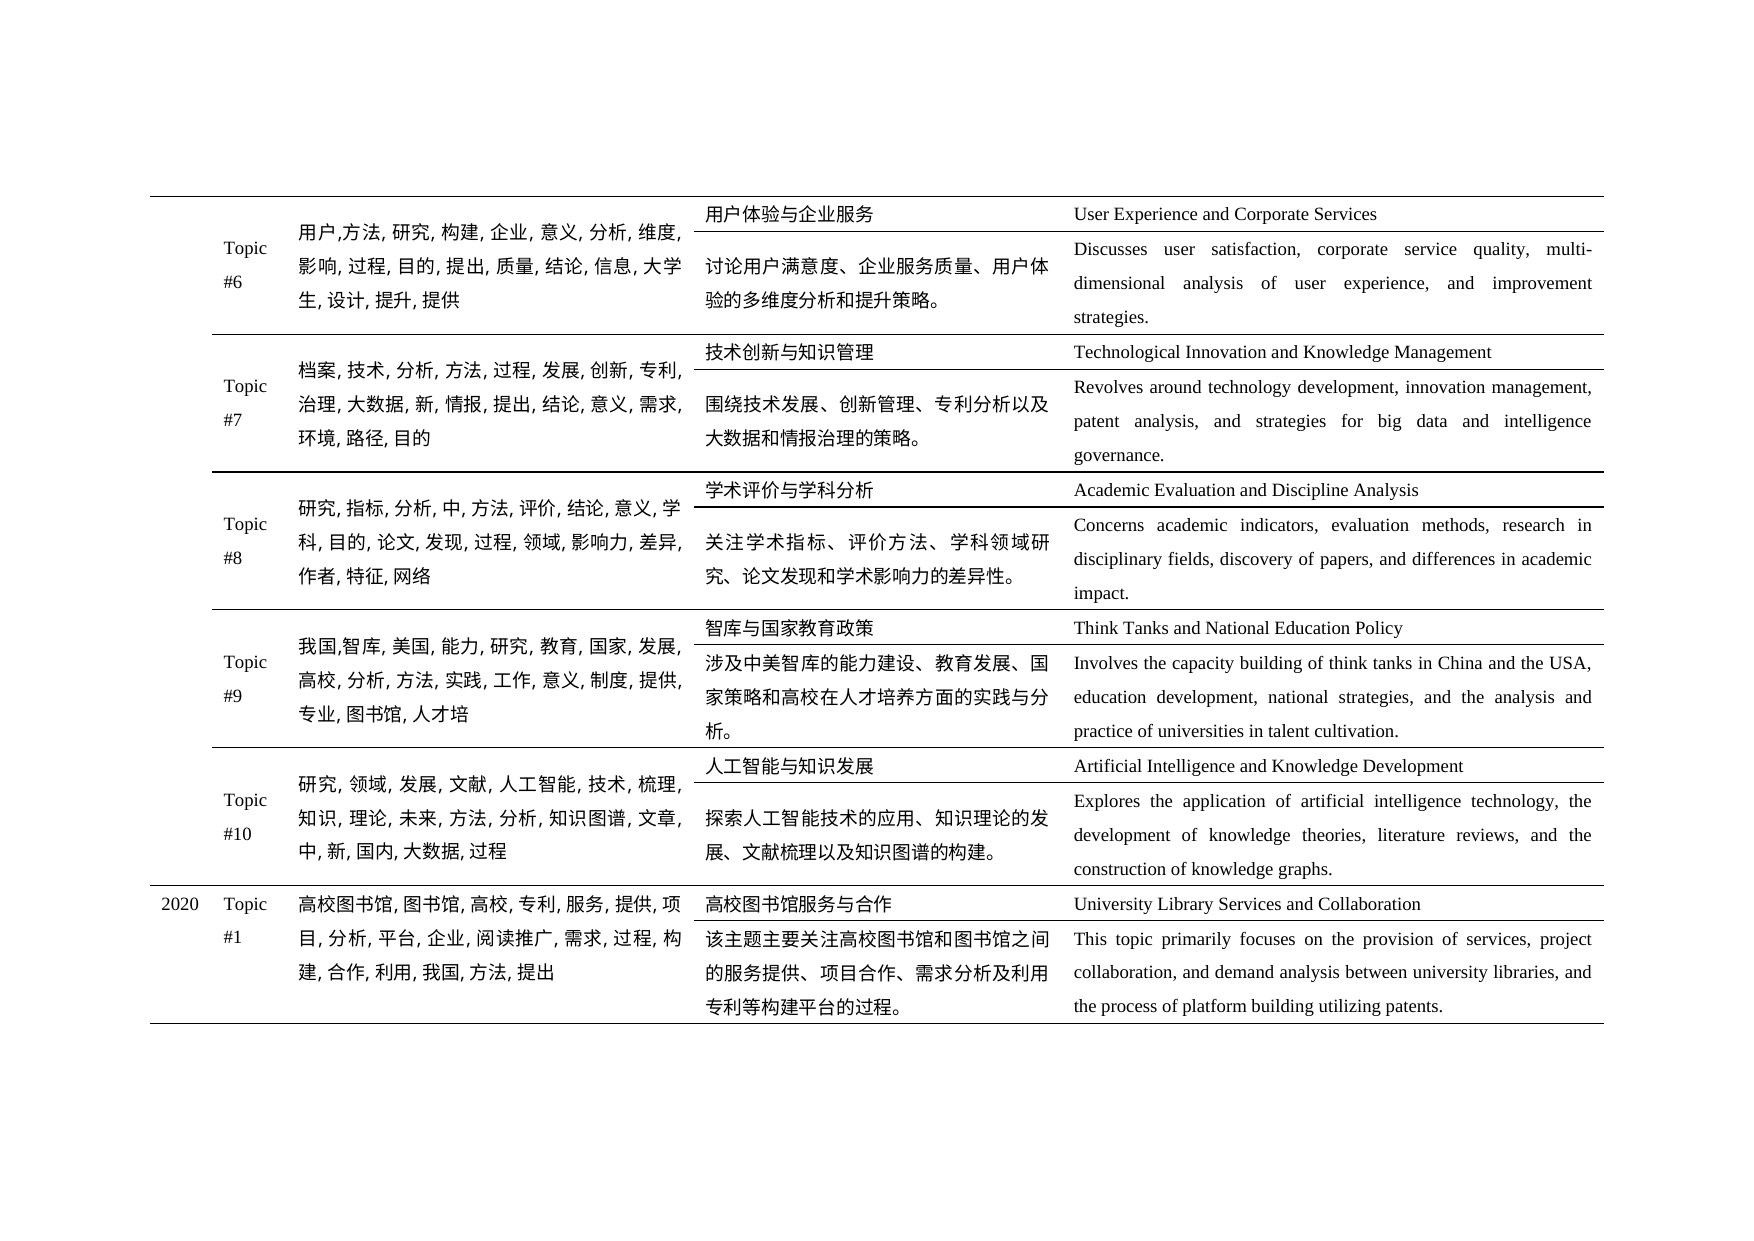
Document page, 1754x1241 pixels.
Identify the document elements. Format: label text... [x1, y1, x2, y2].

table_cell Academic Evaluation and Discipline Analysis [1062, 473, 1604, 506]
table_cell Topic #9 [212, 610, 287, 747]
table_cell 研究, 指标, 分析, 中, 方法, 评价, 结论, 意义, 学科, 目的, 论文, 发现, 过程, 领域, 影响力, 差异, 作者, 特征, 网络 [288, 473, 694, 609]
table_cell Topic #8 [212, 473, 287, 609]
table_cell Topic #1 [212, 886, 287, 1023]
table_cell 围绕技术发展、创新管理、专利分析以及大数据和情报治理的策略。 [694, 370, 1062, 471]
table_cell Artificial Intelligence and Knowledge Development [1062, 748, 1604, 782]
table_cell Concerns academic indicators, evaluation methods, research in disciplinary fields, discovery of papers, and differences in academic impact. [1062, 508, 1604, 609]
table_cell 用户体验与企业服务 [694, 197, 1062, 231]
table_cell 探索人工智能技术的应用、知识理论的发展、文献梳理以及知识图谱的构建。 [694, 783, 1062, 885]
table_cell University Library Services and Collaboration [1062, 886, 1604, 920]
table_cell Revolves around technology development, innovation management, patent analysis, and strategies for big data and intelligence governance. [1062, 370, 1604, 471]
table_cell Discusses user satisfaction, corporate service quality, multi-dimensional analysis of user experience, and improvement strategies. [1062, 232, 1604, 333]
table_cell Topic #7 [212, 335, 287, 471]
table_cell 我国,智库, 美国, 能力, 研究, 教育, 国家, 发展, 高校, 分析, 方法, 实践, 工作, 意义, 制度, 提供, 专业, 图书馆, 人才培 [288, 610, 694, 747]
table_cell 研究, 领域, 发展, 文献, 人工智能, 技术, 梳理, 知识, 理论, 未来, 方法, 分析, 知识图谱, 文章, 中, 新, 国内, 大数据, 过程 [288, 748, 694, 885]
table_cell User Experience and Corporate Services [1062, 197, 1604, 231]
table_cell Topic #10 [212, 748, 287, 885]
table_cell 涉及中美智库的能力建设、教育发展、国家策略和高校在人才培养方面的实践与分析。 [694, 645, 1062, 747]
table_cell 高校图书馆, 图书馆, 高校, 专利, 服务, 提供, 项目, 分析, 平台, 企业, 阅读推广, 需求, 过程, 构建, 合作, 利用, 我国, 方法, 提出 [288, 886, 694, 1023]
table_cell 档案, 技术, 分析, 方法, 过程, 发展, 创新, 专利, 治理, 大数据, 新, 情报, 提出, 结论, 意义, 需求, 环境, 路径, 目的 [288, 335, 694, 471]
table_cell Explores the application of artificial intelligence technology, the development of knowledge theories, literature reviews, and the construction of knowledge graphs. [1062, 783, 1604, 885]
table_cell Think Tanks and National Education Policy [1062, 610, 1604, 644]
table_cell 高校图书馆服务与合作 [694, 886, 1062, 920]
table_cell 讨论用户满意度、企业服务质量、用户体验的多维度分析和提升策略。 [694, 232, 1062, 333]
table_cell 人工智能与知识发展 [694, 748, 1062, 782]
table_cell 学术评价与学科分析 [694, 473, 1062, 506]
table_cell Involves the capacity building of think tanks in China and the USA, education development, national strategies, and the analysis and practice of universities in talent cultivation. [1062, 645, 1604, 747]
table_cell This topic primarily focuses on the provision of services, project collaboration, and demand analysis between university libraries, and the process of platform building utilizing patents. [1062, 921, 1604, 1023]
table_cell Topic #6 [212, 197, 287, 333]
table_cell 技术创新与知识管理 [694, 335, 1062, 368]
table_cell 该主题主要关注高校图书馆和图书馆之间的服务提供、项目合作、需求分析及利用专利等构建平台的过程。 [694, 921, 1062, 1023]
table_cell 智库与国家教育政策 [694, 610, 1062, 644]
table_cell 用户,方法, 研究, 构建, 企业, 意义, 分析, 维度, 影响, 过程, 目的, 提出, 质量, 结论, 信息, 大学生, 设计, 提升, 提供 [288, 197, 694, 333]
table_cell 关注学术指标、评价方法、学科领域研究、论文发现和学术影响力的差异性。 [694, 508, 1062, 609]
table_cell Technological Innovation and Knowledge Management [1062, 335, 1604, 368]
table_cell 2020 [150, 886, 212, 1023]
